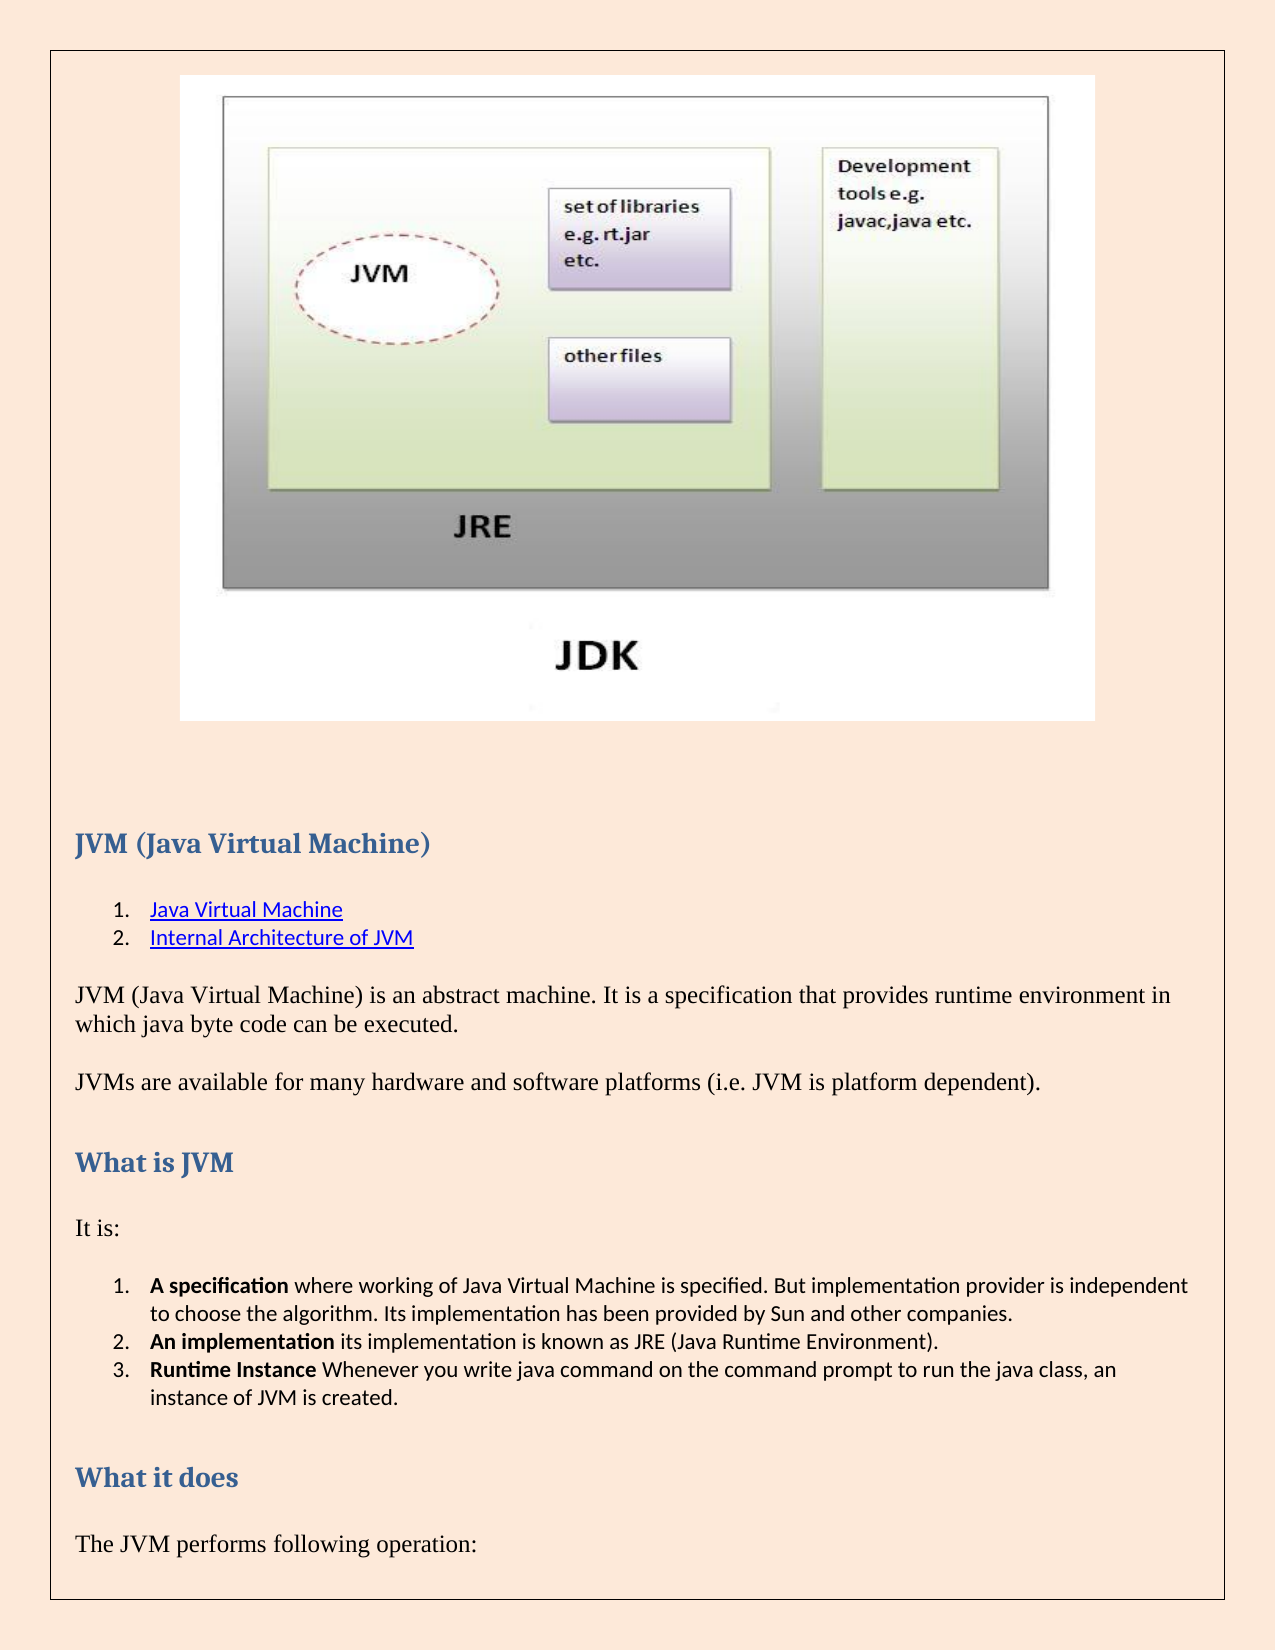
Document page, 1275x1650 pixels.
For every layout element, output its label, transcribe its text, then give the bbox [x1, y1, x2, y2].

picture [179, 75, 1096, 721]
list A specification where working of Java Virtual Machine is specified. But implementation provider is independent to choose the algorithm. Its implementation has been provided by Sun and other companies. [112, 1271, 1200, 1327]
subtitle What is JVM [75, 1146, 1200, 1179]
text JVMs are available for many hardware and software platforms (i.e. JVM is platform dependent). [75, 1067, 1200, 1096]
subtitle JVM (Java Virtual Machine) [75, 827, 1200, 861]
list An implementation its implementation is known as JRE (Java Runtime Environment). [112, 1327, 1200, 1356]
subtitle What it does [75, 1462, 1200, 1495]
text JVM (Java Virtual Machine) is an abstract machine. It is a specification that provides runtime environment in which java byte code can be executed. [75, 980, 1200, 1038]
text The JVM performs following operation: [75, 1529, 1200, 1558]
list Java Virtual Machine [112, 895, 1200, 923]
list Runtime Instance Whenever you write java command on the command prompt to run the java class, an instance of JVM is created. [112, 1356, 1200, 1412]
list Internal Architecture of JVM [112, 923, 1200, 951]
text It is: [75, 1213, 1200, 1242]
